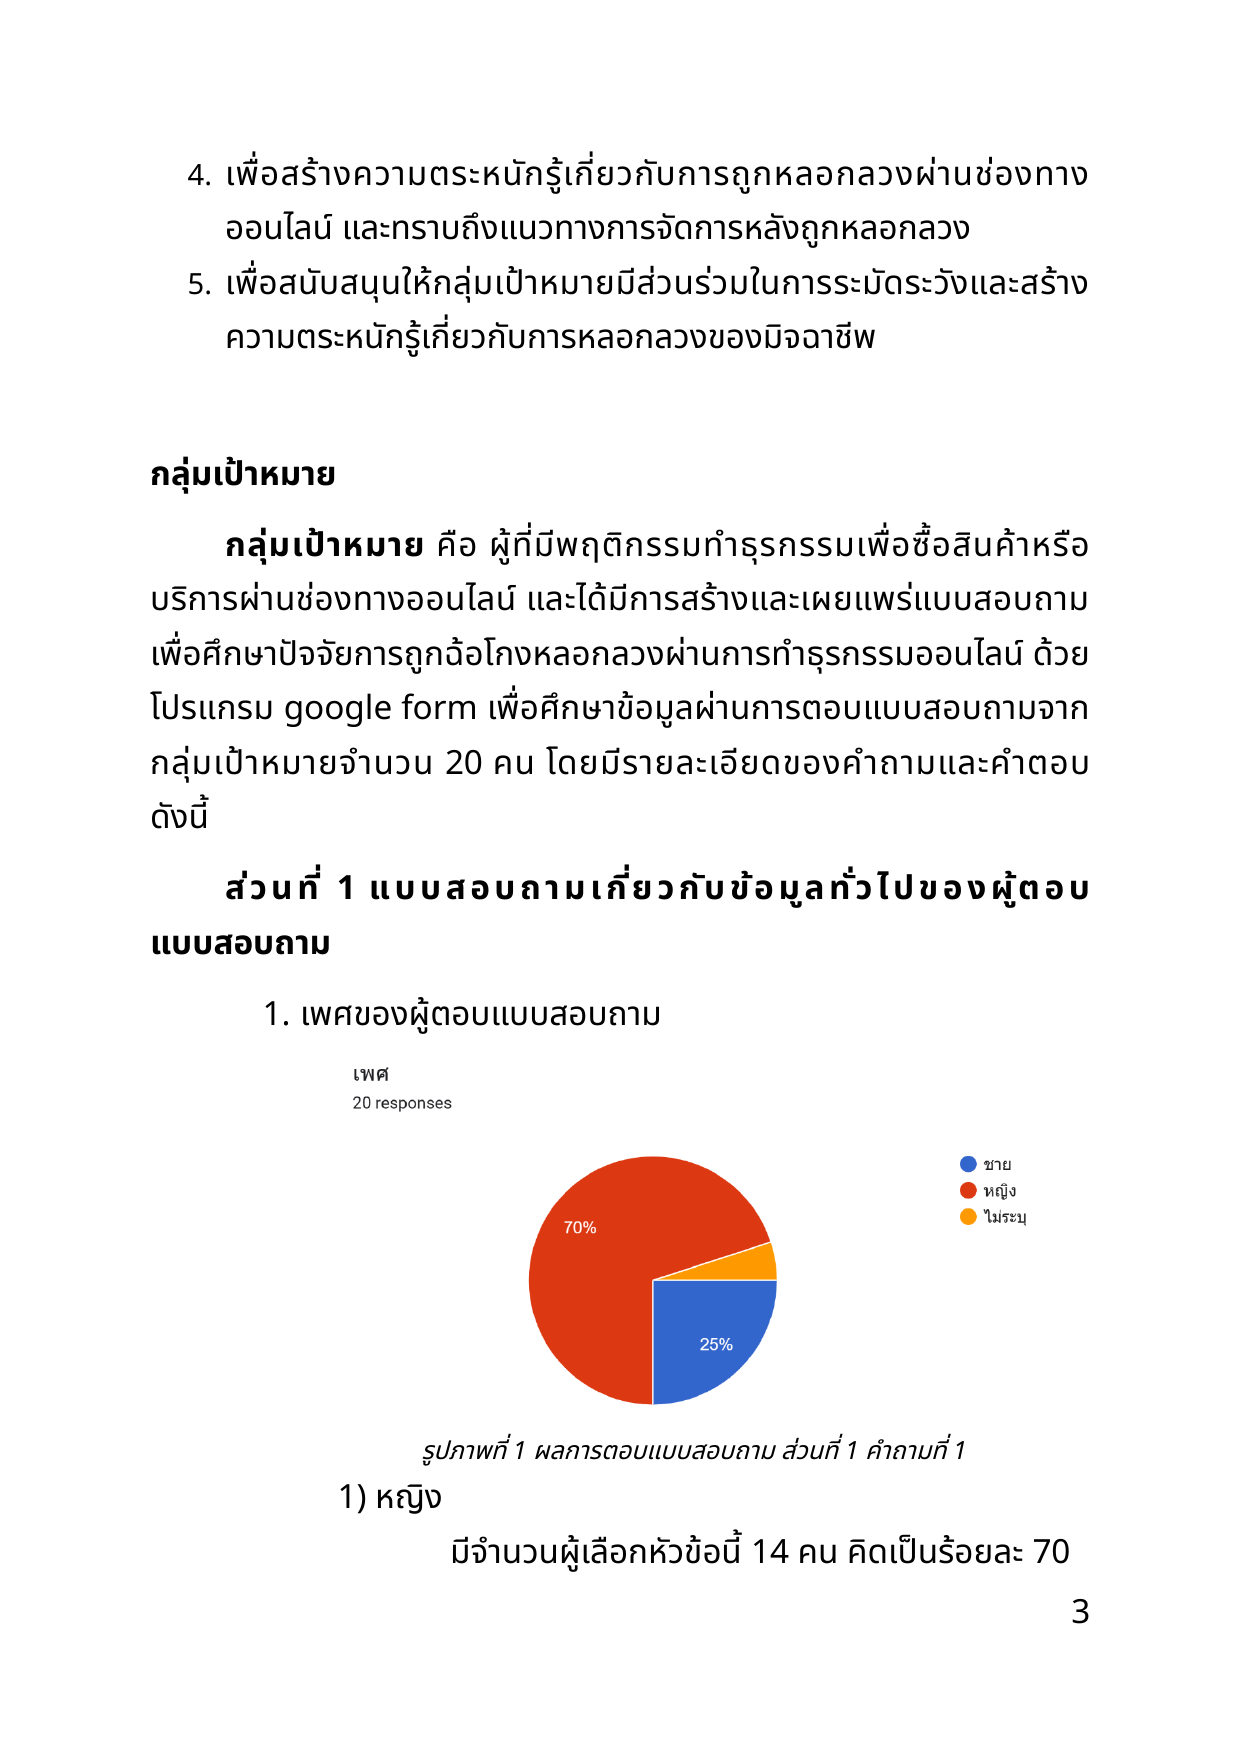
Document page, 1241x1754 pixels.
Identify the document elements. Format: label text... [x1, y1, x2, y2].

list เพื่อสนับสนุนให้กลุ่มเป้าหมายมีส่วนร่วมในการระมัดระวังและสร้างความตระหนักรู้เกี่ยวกับการหลอกลวงของมิจฉาชีพ [187, 259, 1090, 363]
list เพื่อสร้างความตระหนักรู้เกี่ยวกับการถูกหลอกลวงผ่านช่องทางออนไลน์ และทราบถึงแนวทางการจัดการหลังถูกหลอกลวง [187, 150, 1090, 255]
text กลุ่มเป้าหมาย [150, 450, 1090, 500]
list หญิง [337, 1473, 1090, 1524]
list รูปภาพที่ 1 ผลการตอบแบบสอบถาม ส่วนที่ 1 คำถามที่ 1 [300, 1432, 1090, 1470]
text กลุ่มเป้าหมาย คือ ผู้ที่มีพฤติกรรมทำธุรกรรมเพื่อซื้อสินค้าหรือบริการผ่านช่องทางออนไลน์ และได้มีการสร้างและเผยแพร่แบบสอบถามเพื่อศึกษาปัจจัยการถูกฉ้อโกงหลอกลวงผ่านการทำธุรกรรมออนไลน์ ด้วยโปรแกรม google form เพื่อศึกษาข้อมูลผ่านการตอบแบบสอบถามจากกลุ่มเป้าหมายจำนวน 20 คน โดยมีรายละเอียดของคำถามและคำตอบ ดังนี้ [150, 521, 1090, 843]
text ส่วนที่ 1 แบบสอบถามเกี่ยวกับข้อมูลทั่วไปของผู้ตอบแบบสอบถาม [150, 864, 1090, 969]
list มีจำนวนผู้เลือกหัวข้อนี้ 14 คน คิดเป็นร้อยละ 70 [450, 1528, 1090, 1578]
list เพศของผู้ตอบแบบสอบถาม [262, 990, 1090, 1040]
picture [326, 1044, 1064, 1429]
